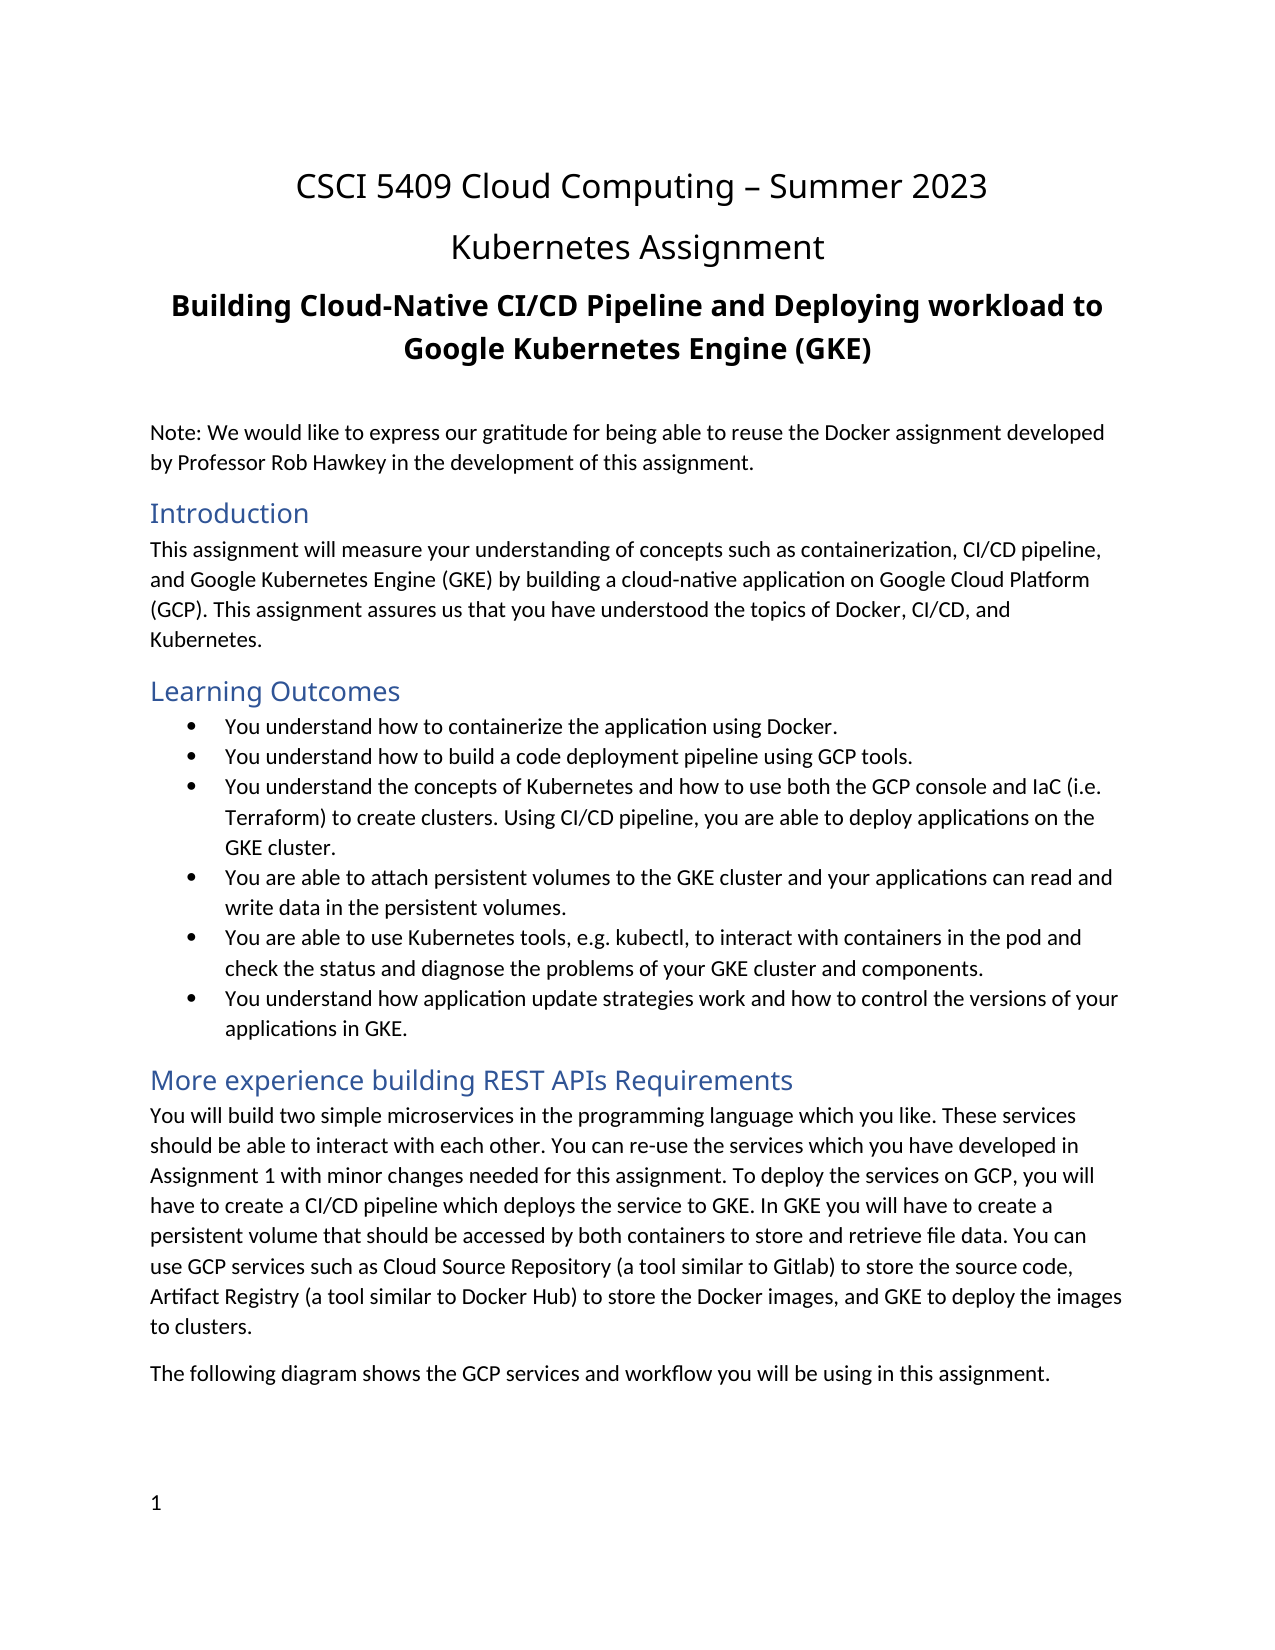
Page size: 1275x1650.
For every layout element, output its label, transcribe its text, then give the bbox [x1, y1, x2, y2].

list You understand how to containerize the application using Docker. [187, 712, 1125, 740]
subtitle Kubernetes Assignment [150, 224, 1125, 269]
text This assignment will measure your understanding of concepts such as containerization, CI/CD pipeline, and Google Kubernetes Engine (GKE) by building a cloud-native application on Google Cloud Platform (GCP). This assignment assures us that you have understood the topics of Docker, CI/CD, and Kubernetes. [150, 535, 1125, 653]
subtitle More experience building REST APIs Requirements [150, 1061, 1125, 1098]
subtitle Introduction [150, 495, 1125, 532]
subtitle Building Cloud-Native CI/CD Pipeline and Deploying workload to Google Kubernetes Engine (GKE) [150, 285, 1125, 368]
text The following diagram shows the GCP services and workflow you will be using in this assignment. [150, 1359, 1125, 1387]
subtitle CSCI 5409 Cloud Computing – Summer 2023 [150, 162, 1125, 208]
list You understand how application update strategies work and how to control the versions of your applications in GKE. [187, 984, 1125, 1042]
list You understand how to build a code deployment pipeline using GCP tools. [187, 742, 1125, 770]
subtitle Learning Outcomes [150, 672, 1125, 709]
text Note: We would like to express our gratitude for being able to reuse the Docker assignment developed by Professor Rob Hawkey in the development of this assignment. [150, 418, 1125, 476]
text You will build two simple microservices in the programming language which you like. These services should be able to interact with each other. You can re-use the services which you have developed in Assignment 1 with minor changes needed for this assignment. To deploy the services on GCP, you will have to create a CI/CD pipeline which deploys the service to GKE. In GKE you will have to create a persistent volume that should be accessed by both containers to store and retrieve file data. You can use GCP services such as Cloud Source Repository (a tool similar to Gitlab) to store the source code, Artifact Registry (a tool similar to Docker Hub) to store the Docker images, and GKE to deploy the images to clusters. [150, 1101, 1125, 1340]
list You are able to use Kubernetes tools, e.g. kubectl, to interact with containers in the pod and check the status and diagnose the problems of your GKE cluster and components. [187, 923, 1125, 982]
list You are able to attach persistent volumes to the GKE cluster and your applications can read and write data in the persistent volumes. [187, 863, 1125, 921]
list You understand the concepts of Kubernetes and how to use both the GCP console and IaC (i.e. Terraform) to create clusters. Using CI/CD pipeline, you are able to deploy applications on the GKE cluster. [187, 772, 1125, 861]
